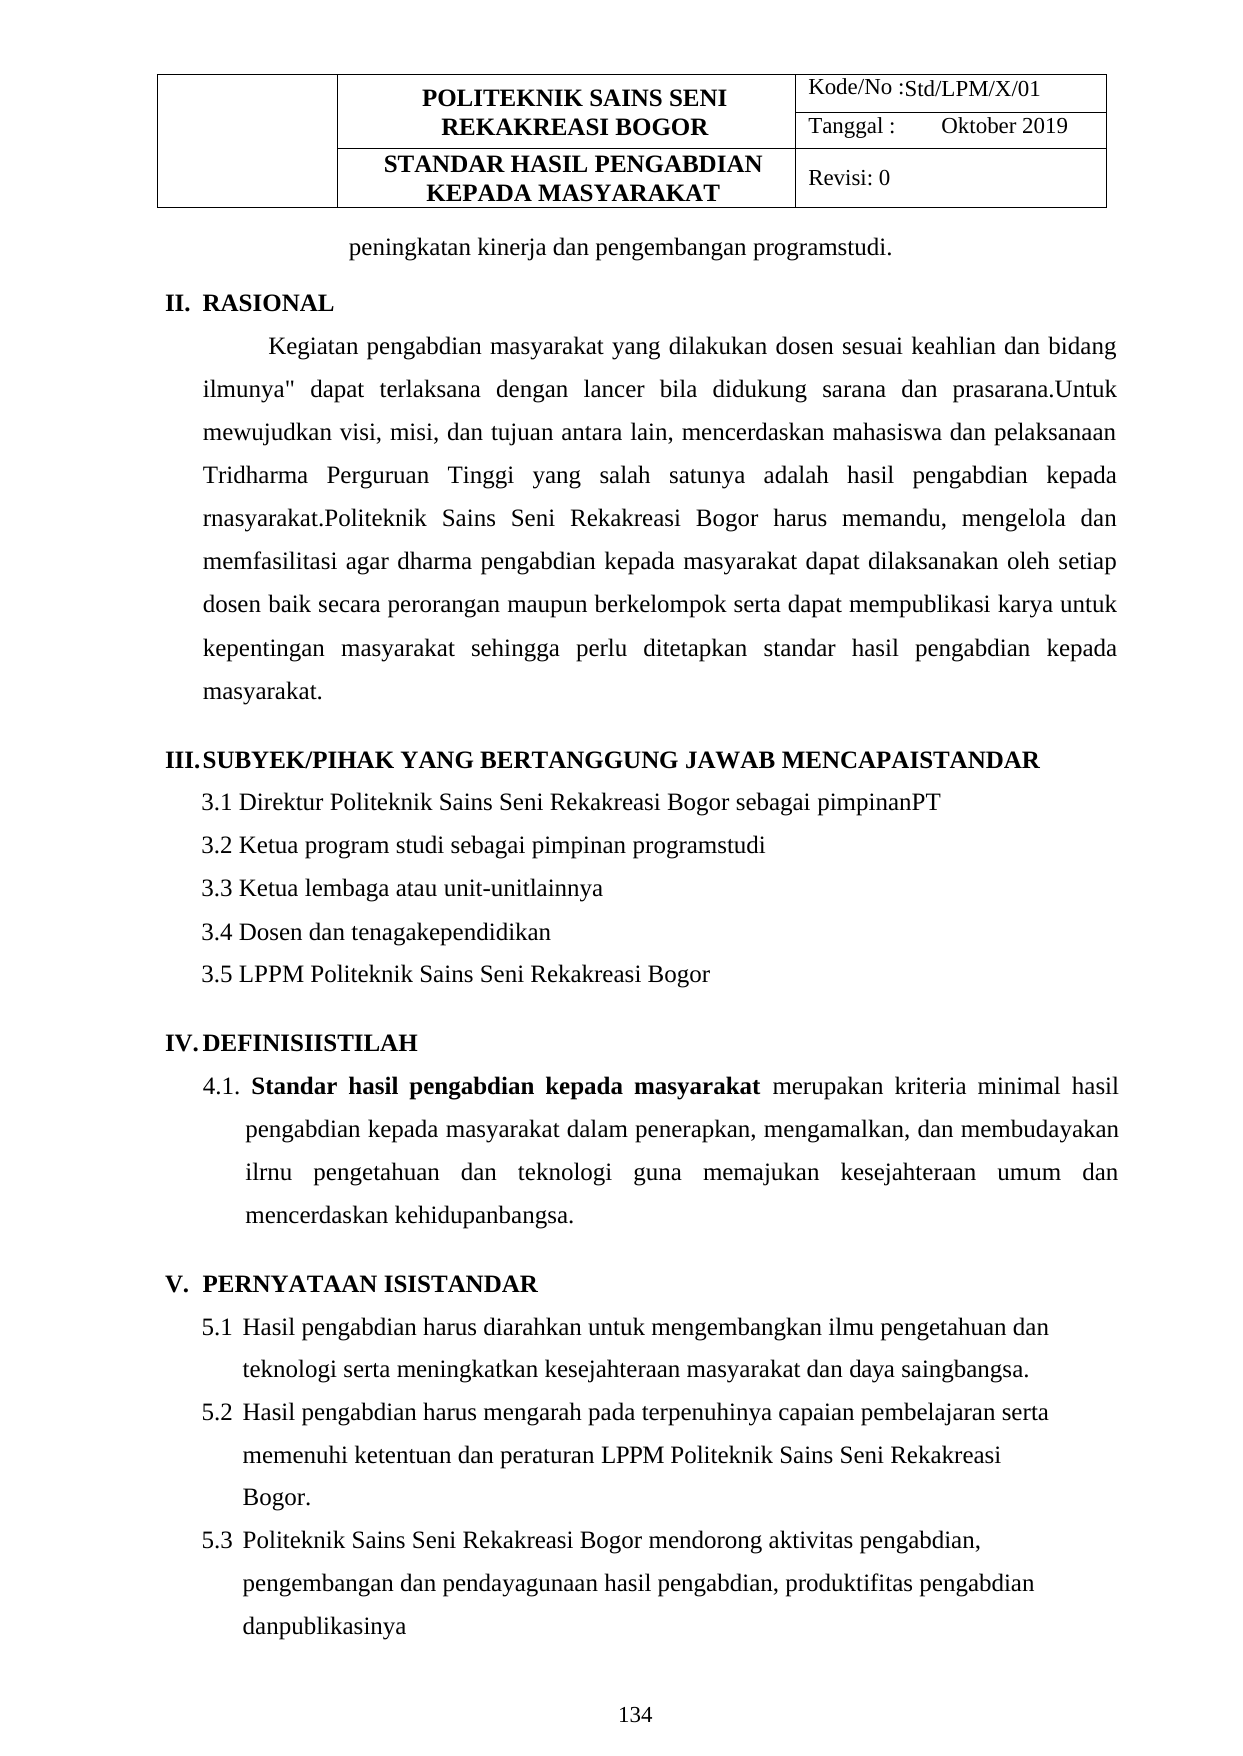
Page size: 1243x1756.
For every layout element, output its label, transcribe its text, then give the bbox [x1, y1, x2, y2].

list Dosen dan tenagakependidikan [201, 917, 1188, 945]
list Ketua program studi sebagai pimpinan programstudi [201, 830, 1188, 859]
subtitle DEFINISIISTILAH [165, 1028, 1188, 1057]
list Direktur Politeknik Sains Seni Rekakreasi Bogor sebagai pimpinanPT [201, 787, 1188, 816]
list Hasil pengabdian harus diarahkan untuk mengembangkan ilmu pengetahuan dan teknologi serta meningkatkan kesejahteraan masyarakat dan daya saingbangsa. [201, 1312, 1051, 1383]
subtitle RASIONAL [165, 288, 1188, 317]
list Hasil pengabdian harus mengarah pada terpenuhinya capaian pembelajaran serta memenuhi ketentuan dan peraturan LPPM Politeknik Sains Seni Rekakreasi Bogor. [201, 1397, 1051, 1511]
text 4.1. Standar hasil pengabdian kepada masyarakat merupakan kriteria minimal hasil pengabdian kepada masyarakat dalam penerapkan, mengamalkan, dan membudayakan ilrnu pengetahuan dan teknologi guna memajukan kesejahteraan umum dan mencerdaskan kehidupanbangsa. [203, 1071, 1119, 1229]
subtitle SUBYEK/PIHAK YANG BERTANGGUNG JAWAB MENCAPAISTANDAR [165, 745, 1188, 773]
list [322, 232, 1119, 261]
subtitle PERNYATAAN ISISTANDAR [165, 1269, 1188, 1298]
list LPPM Politeknik Sains Seni Rekakreasi Bogor [201, 959, 1188, 988]
text Kegiatan pengabdian masyarakat yang dilakukan dosen sesuai keahlian dan bidang ilmunya" dapat terlaksana dengan lancer bila didukung sarana dan prasarana.Untuk mewujudkan visi, misi, dan tujuan antara lain, mencerdaskan mahasiswa dan pelaksanaan Tridharma Perguruan Tinggi yang salah satunya adalah hasil pengabdian kepada rnasyarakat.Politeknik Sains Seni Rekakreasi Bogor harus memandu, mengelola dan memfasilitasi agar dharma pengabdian kepada masyarakat dapat dilaksanakan oleh setiap dosen baik secara perorangan maupun berkelompok serta dapat mempublikasi karya untuk kepentingan masyarakat sehingga perlu ditetapkan standar hasil pengabdian kepada masyarakat. [203, 331, 1118, 704]
list Ketua lembaga atau unit-unitlainnya [201, 873, 1188, 902]
list Politeknik Sains Seni Rekakreasi Bogor mendorong aktivitas pengabdian, pengembangan dan pendayagunaan hasil pengabdian, produktifitas pengabdian danpublikasinya [201, 1525, 1046, 1640]
